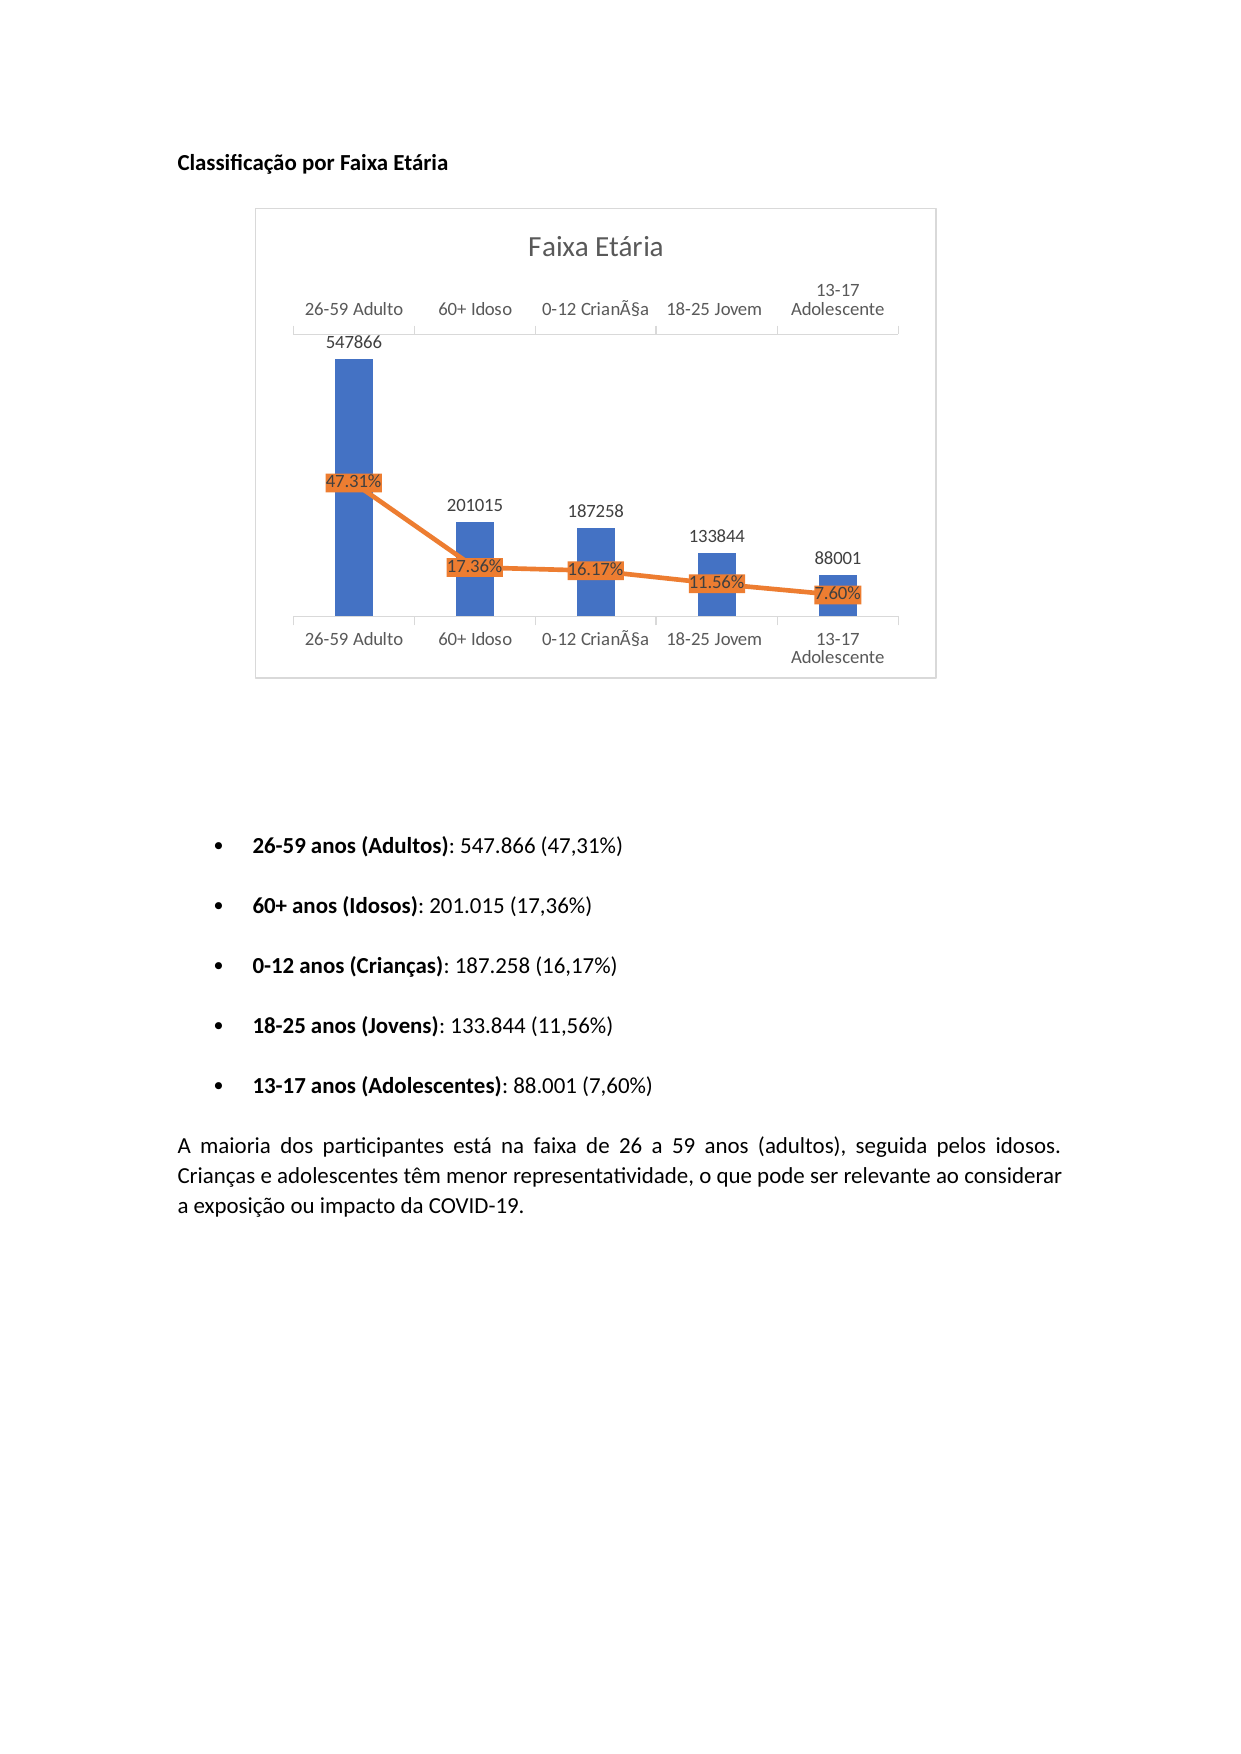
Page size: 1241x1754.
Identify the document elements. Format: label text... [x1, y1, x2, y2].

list 26-59 anos (Adultos): 547.866 (47,31%) [215, 831, 1063, 859]
list 60+ anos (Idosos): 201.015 (17,36%) [215, 891, 1063, 919]
list 0-12 anos (Crianças): 187.258 (16,17%) [215, 951, 1063, 979]
list 13-17 anos (Adolescentes): 88.001 (7,60%) [215, 1071, 1063, 1099]
text Classificação por Faixa Etária [177, 148, 1063, 176]
list 18-25 anos (Jovens): 133.844 (11,56%) [215, 1011, 1063, 1039]
text A maioria dos participantes está na faixa de 26 a 59 anos (adultos), seguida pelos idosos. Crianças e adolescentes têm menor representatividade, o que pode ser relevante ao considerar a exposição ou impacto da COVID-19. [177, 1131, 1063, 1219]
